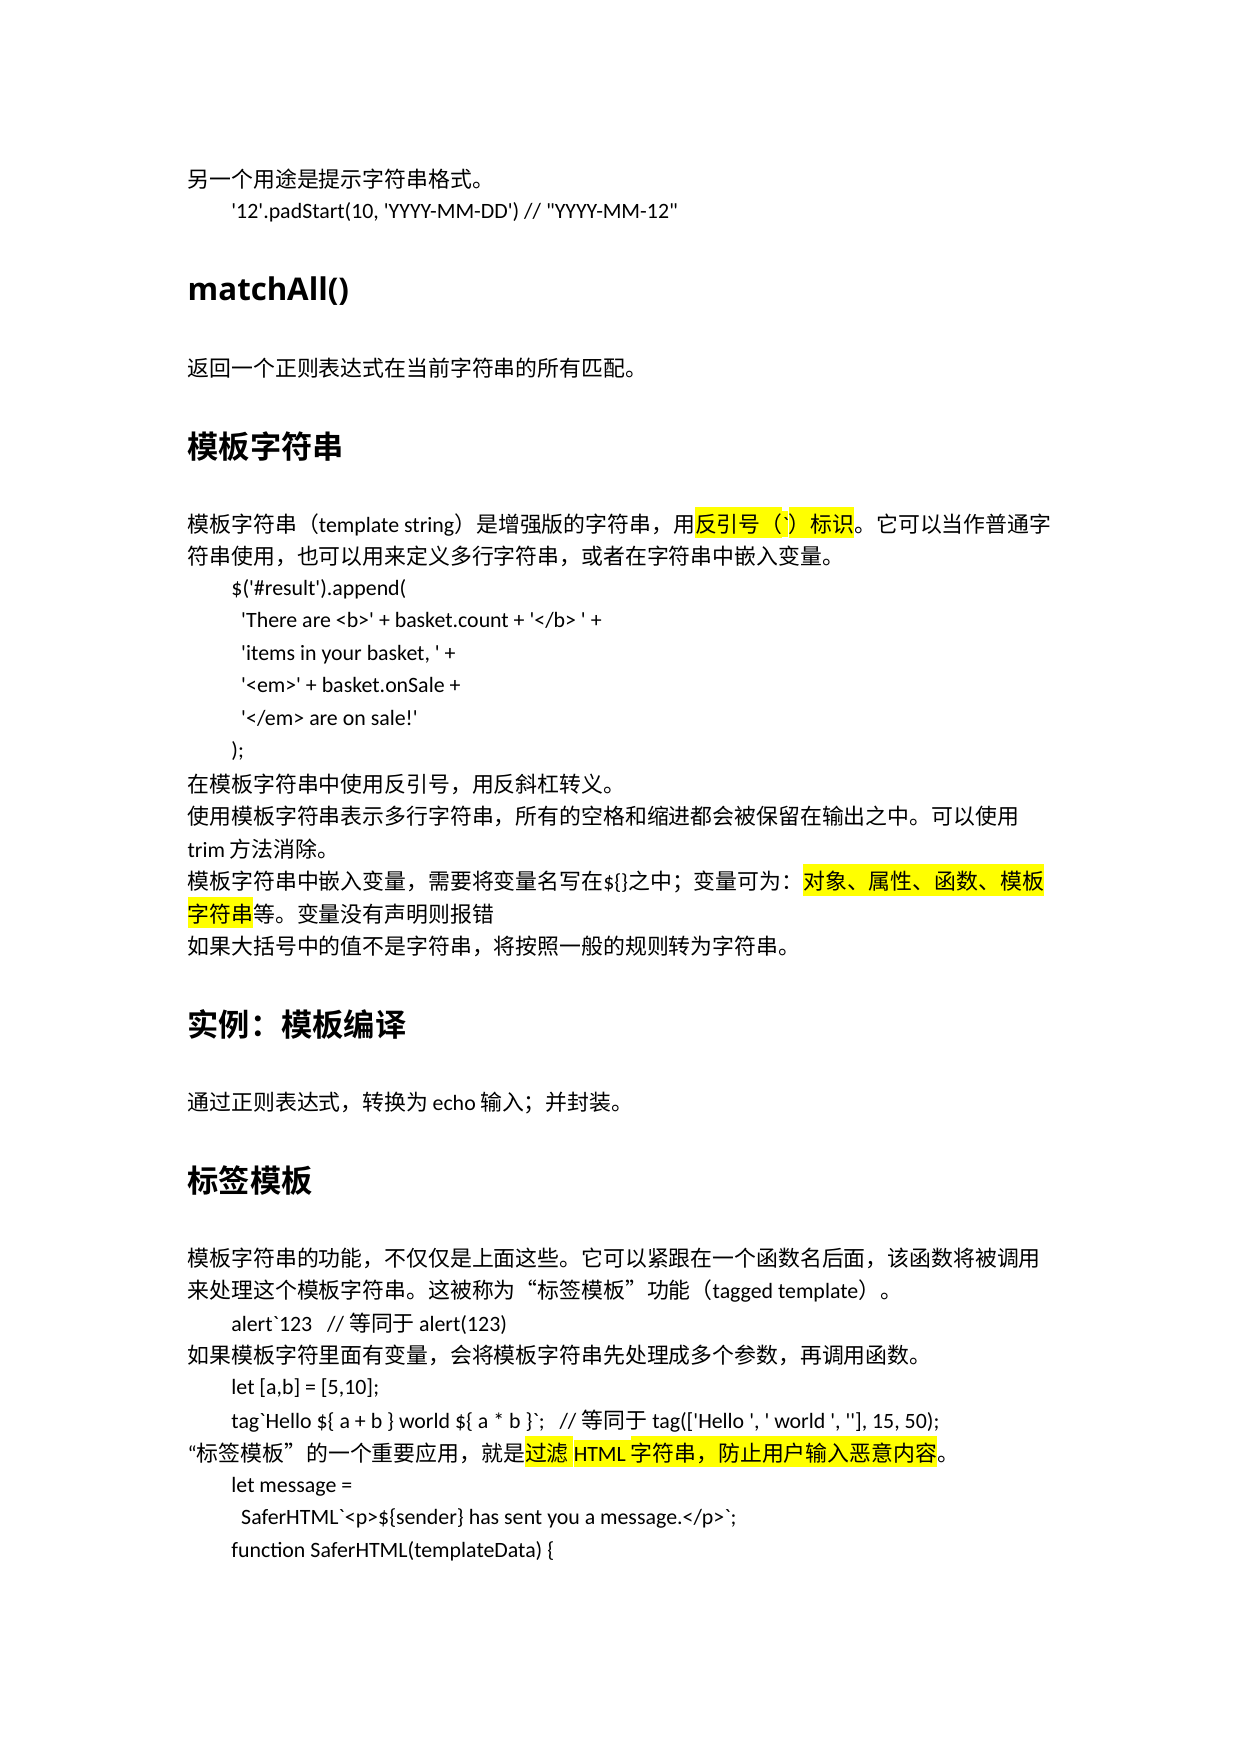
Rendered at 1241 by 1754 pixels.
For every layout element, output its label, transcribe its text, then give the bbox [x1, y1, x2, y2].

text 如果模板字符里面有变量，会将模板字符串先处理成多个参数，再调用函数。 [187, 1338, 1053, 1370]
text 在模板字符串中使用反引号，用反斜杠转义。 [187, 766, 1053, 799]
text 模板字符串的功能，不仅仅是上面这些。它可以紧跟在一个函数名后面，该函数将被调用来处理这个模板字符串。这被称为“标签模板”功能（tagged template）。 [187, 1240, 1053, 1305]
text tag`Hello ${ a + b } world ${ a * b }`; // 等同于 tag(['Hello ', ' world ', ''], 15, 50); [187, 1403, 1053, 1435]
text 模板字符串中嵌入变量，需要将变量名写在${}之中；变量可为：对象、属性、函数、模板字符串等。变量没有声明则报错 [187, 864, 1053, 929]
subtitle 实例：模板编译 [187, 990, 1053, 1055]
text 如果大括号中的值不是字符串，将按照一般的规则转为字符串。 [187, 929, 1053, 961]
text 'There are <b>' + basket.count + '</b> ' + [187, 604, 1053, 636]
text alert`123 // 等同于alert(123) [187, 1305, 1053, 1338]
text '<em>' + basket.onSale + [187, 669, 1053, 701]
subtitle 模板字符串 [187, 412, 1053, 477]
subtitle 标签模板 [187, 1146, 1053, 1211]
text 模板字符串（template string）是增强版的字符串，用反引号（`）标识。它可以当作普通字符串使用，也可以用来定义多行字符串，或者在字符串中嵌入变量。 [187, 506, 1053, 571]
text ); [187, 734, 1053, 766]
text 返回一个正则表达式在当前字符串的所有匹配。 [187, 350, 1053, 383]
text '</em> are on sale!' [187, 701, 1053, 734]
text “标签模板”的一个重要应用，就是过滤 HTML 字符串，防止用户输入恶意内容。 [187, 1435, 1053, 1468]
text 使用模板字符串表示多行字符串，所有的空格和缩进都会被保留在输出之中。可以使用trim方法消除。 [187, 799, 1053, 864]
text '12'.padStart(10, 'YYYY-MM-DD') // "YYYY-MM-12" [187, 194, 1053, 227]
text SaferHTML`<p>${sender} has sent you a message.</p>`; [187, 1500, 1053, 1533]
text let message = [187, 1468, 1053, 1500]
subtitle matchAll() [187, 256, 1053, 321]
text $('#result').append( [187, 571, 1053, 604]
text let [a,b] = [5,10]; [187, 1370, 1053, 1403]
text function SaferHTML(templateData) { [187, 1533, 1053, 1565]
text 通过正则表达式，转换为echo输入；并封装。 [187, 1084, 1053, 1117]
text 另一个用途是提示字符串格式。 [187, 162, 1053, 194]
text 'items in your basket, ' + [187, 636, 1053, 669]
